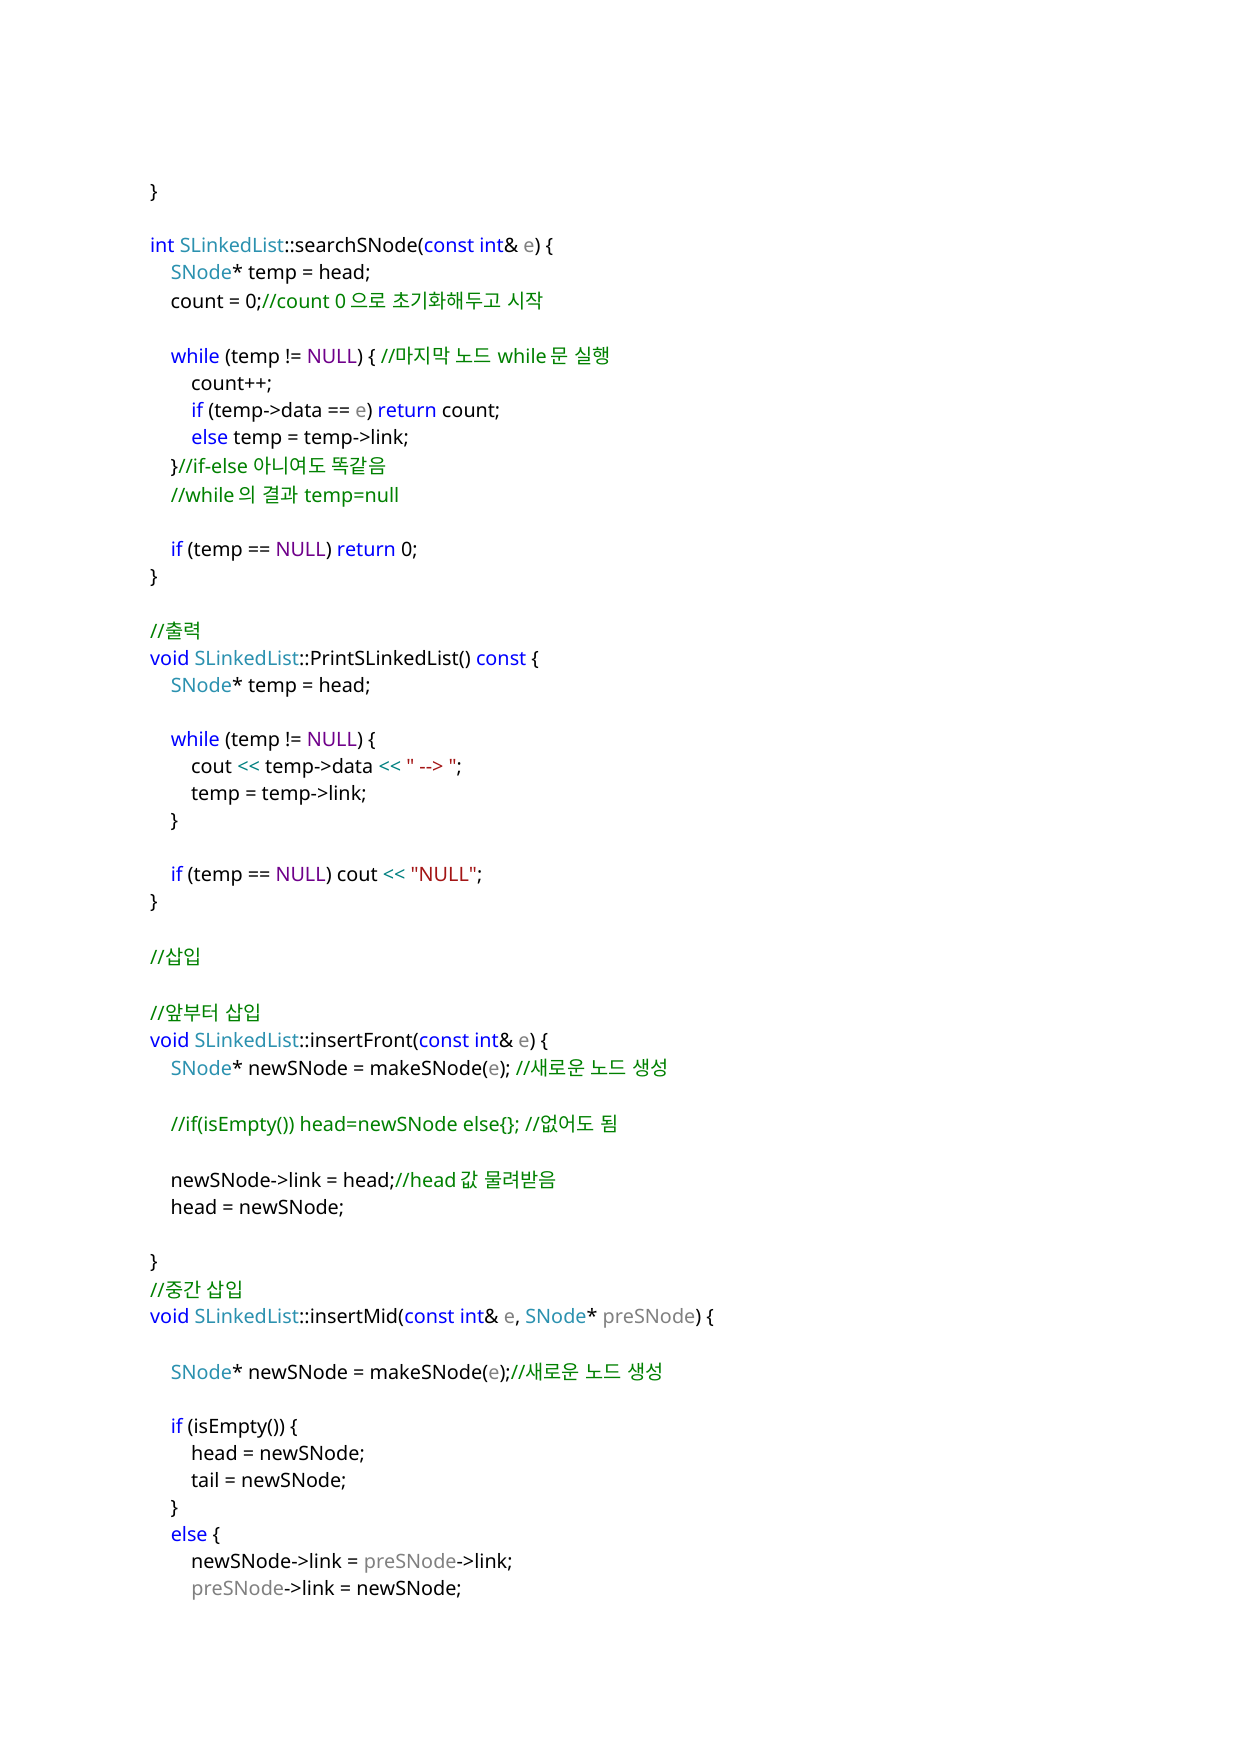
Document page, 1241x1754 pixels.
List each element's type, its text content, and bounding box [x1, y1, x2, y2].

text newSNode->link = preSNode->link; [150, 1547, 1090, 1574]
text if (isEmpty()) { [150, 1412, 1090, 1439]
text }//if-else 아니여도 똑같음 [150, 451, 1090, 479]
text } [150, 1493, 1090, 1520]
text //출력 [150, 616, 1090, 645]
text tail = newSNode; [150, 1466, 1090, 1493]
text } [150, 177, 1090, 204]
text head = newSNode; [150, 1193, 1090, 1220]
text count++; [150, 369, 1090, 397]
text } [150, 807, 1090, 833]
text } [150, 887, 1090, 914]
text while (temp != NULL) { [150, 726, 1090, 753]
text else { [150, 1520, 1090, 1547]
text } [150, 1247, 1090, 1274]
text head = newSNode; [150, 1439, 1090, 1466]
text count = 0;//count 0으로 초기화해두고 시작 [150, 285, 1090, 314]
text SNode* newSNode = makeSNode(e); //새로운 노드 생성 [150, 1053, 1090, 1082]
text } [150, 562, 1090, 589]
text SNode* temp = head; [150, 258, 1090, 285]
text //if(isEmpty()) head=newSNode else{}; //없어도 됨 [150, 1109, 1090, 1137]
text void SLinkedList::insertMid(const int& e, SNode* preSNode) { [150, 1303, 1090, 1330]
text //while의 결과 temp=null [150, 479, 1090, 508]
text //앞부터 삽입 [150, 997, 1090, 1026]
text if (temp->data == e) return count; [150, 397, 1090, 423]
text temp = temp->link; [150, 779, 1090, 807]
text //삽입 [150, 941, 1090, 970]
text //중간 삽입 [150, 1274, 1090, 1303]
text SNode* temp = head; [150, 672, 1090, 699]
text int SLinkedList::searchSNode(const int& e) { [150, 231, 1090, 258]
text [150, 1357, 1090, 1386]
text preSNode->link = newSNode; [150, 1574, 1090, 1601]
text while (temp != NULL) { //마지막 노드 while문 실행 [150, 341, 1090, 369]
text cout << temp->data << " --> "; [150, 753, 1090, 779]
text void SLinkedList::insertFront(const int& e) { [150, 1026, 1090, 1053]
text if (temp == NULL) return 0; [150, 535, 1090, 562]
text newSNode->link = head;//head값 물려받음 [150, 1164, 1090, 1193]
text void SLinkedList::PrintSLinkedList() const { [150, 645, 1090, 672]
text else temp = temp->link; [150, 423, 1090, 451]
text if (temp == NULL) cout << "NULL"; [150, 861, 1090, 887]
